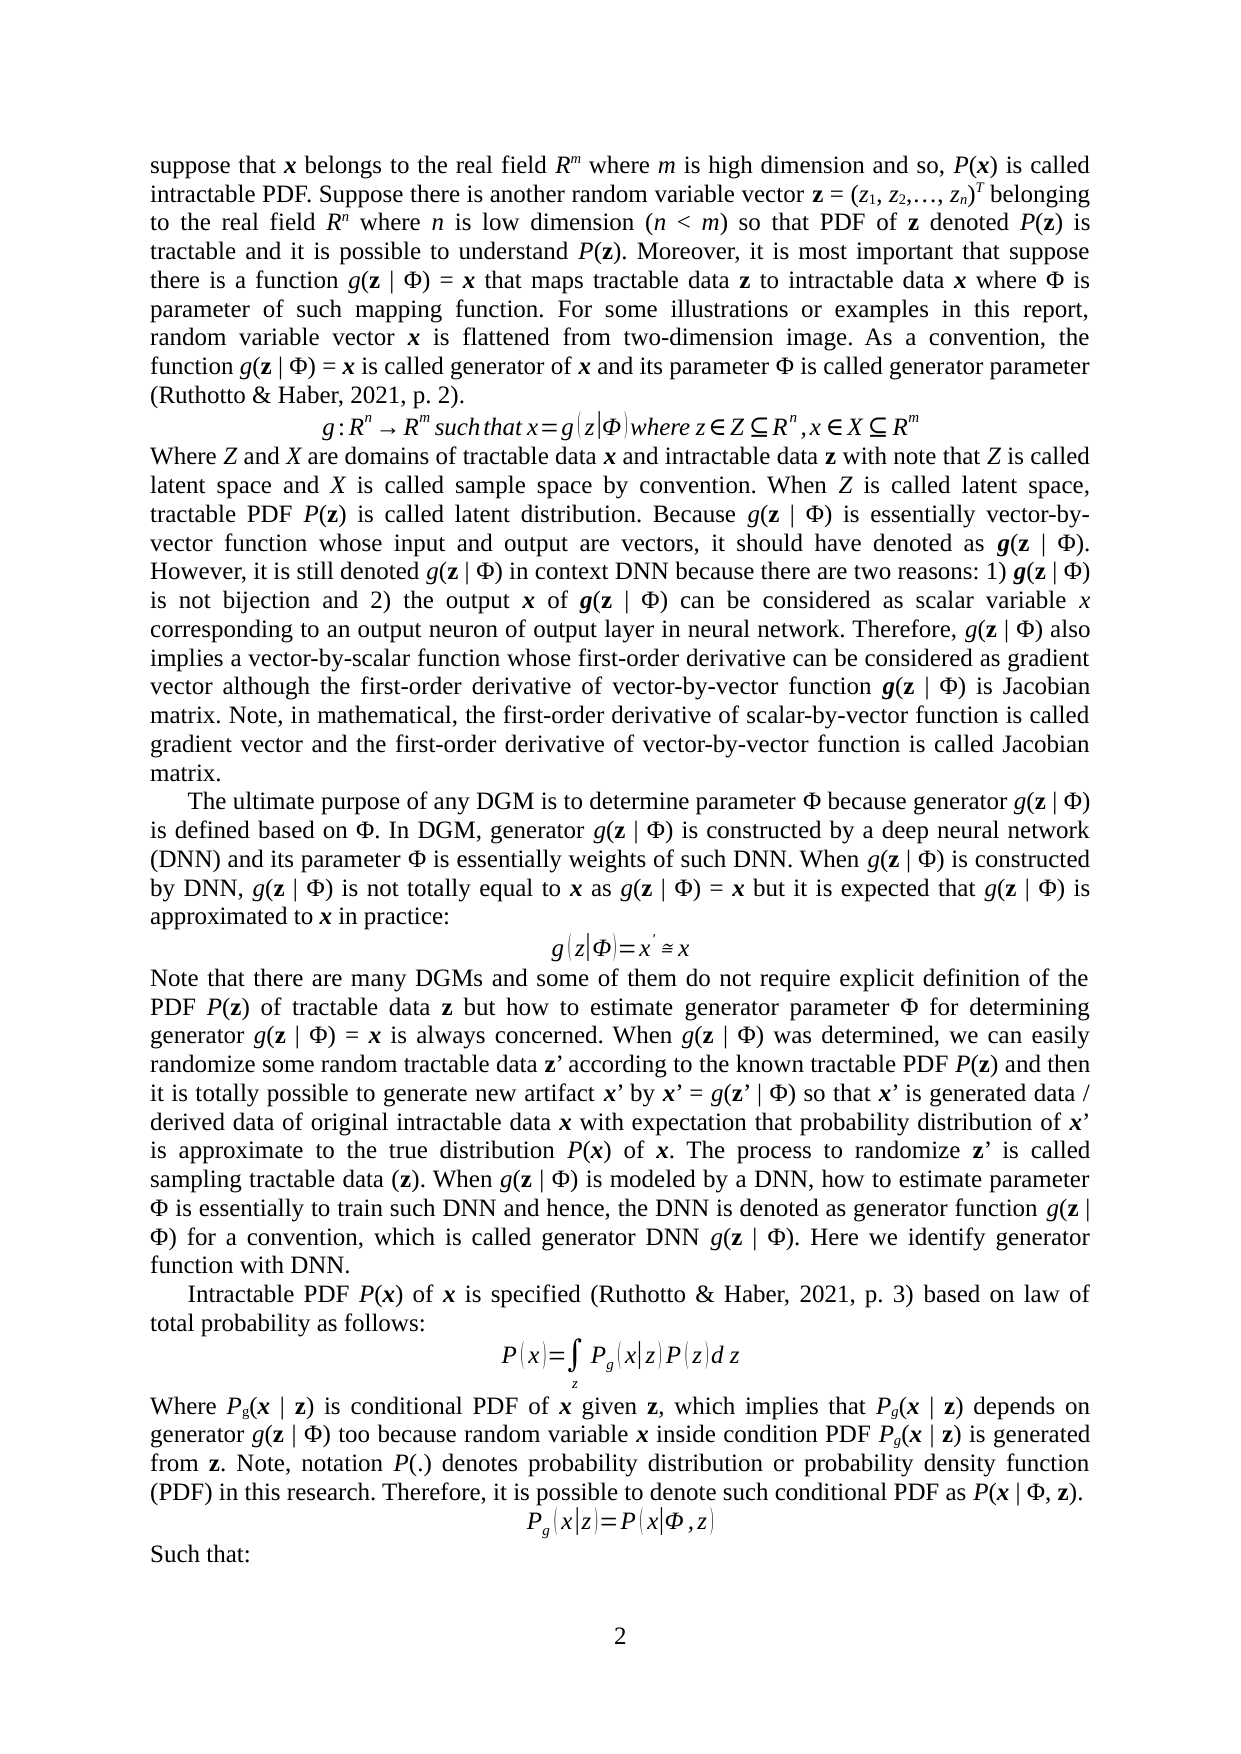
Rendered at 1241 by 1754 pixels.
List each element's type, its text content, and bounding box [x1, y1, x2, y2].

text Such that: [150, 1539, 1090, 1567]
text Where Z and X are domains of tractable data x and intractable data z with note that Z is called latent space and X is called sample space by convention. When Z is called latent space, tractable PDF P(z) is called latent distribution. Because g(z | Φ) is essentially vector-by-vector function whose input and output are vectors, it should have denoted as g(z | Φ). However, it is still denoted g(z | Φ) in context DNN because there are two reasons: 1) g(z | Φ) is not bijection and 2) the output x of g(z | Φ) can be considered as scalar variable x corresponding to an output neuron of output layer in neural network. Therefore, g(z | Φ) also implies a vector-by-scalar function whose first-order derivative can be considered as gradient vector although the first-order derivative of vector-by-vector function g(z | Φ) is Jacobian matrix. Note, in mathematical, the first-order derivative of scalar-by-vector function is called gradient vector and the first-order derivative of vector-by-vector function is called Jacobian matrix. [150, 441, 1090, 786]
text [150, 150, 1090, 409]
text Note that there are many DGMs and some of them do not require explicit definition of the PDF P(z) of tractable data z but how to estimate generator parameter Φ for determining generator g(z | Φ) = x is always concerned. When g(z | Φ) was determined, we can easily randomize some random tractable data z’ according to the known tractable PDF P(z) and then it is totally possible to generate new artifact x’ by x’ = g(z’ | Φ) so that x’ is generated data / derived data of original intractable data x with expectation that probability distribution of x’ is approximate to the true distribution P(x) of x. The process to randomize z’ is called sampling tractable data (z). When g(z | Φ) is modeled by a DNN, how to estimate parameter Φ is essentially to train such DNN and hence, the DNN is denoted as generator function g(z | Φ) for a convention, which is called generator DNN g(z | Φ). Here we identify generator function with DNN. [150, 963, 1090, 1279]
text The ultimate purpose of any DGM is to determine parameter Φ because generator g(z | Φ) is defined based on Φ. In DGM, generator g(z | Φ) is constructed by a deep neural network (DNN) and its parameter Φ is essentially weights of such DNN. When g(z | Φ) is constructed by DNN, g(z | Φ) is not totally equal to x as g(z | Φ) = x but it is expected that g(z | Φ) is approximated to x in practice: [150, 786, 1090, 930]
text Where Pg(x | z) is conditional PDF of x given z, which implies that Pg(x | z) depends on generator g(z | Φ) too because random variable x inside condition PDF Pg(x | z) is generated from z. Note, notation P(.) denotes probability distribution or probability density function (PDF) in this research. Therefore, it is possible to denote such conditional PDF as P(x | Φ, z). [150, 1391, 1090, 1506]
text Intractable PDF P(x) of x is specified based on law of total probability as follows: [150, 1279, 1090, 1337]
